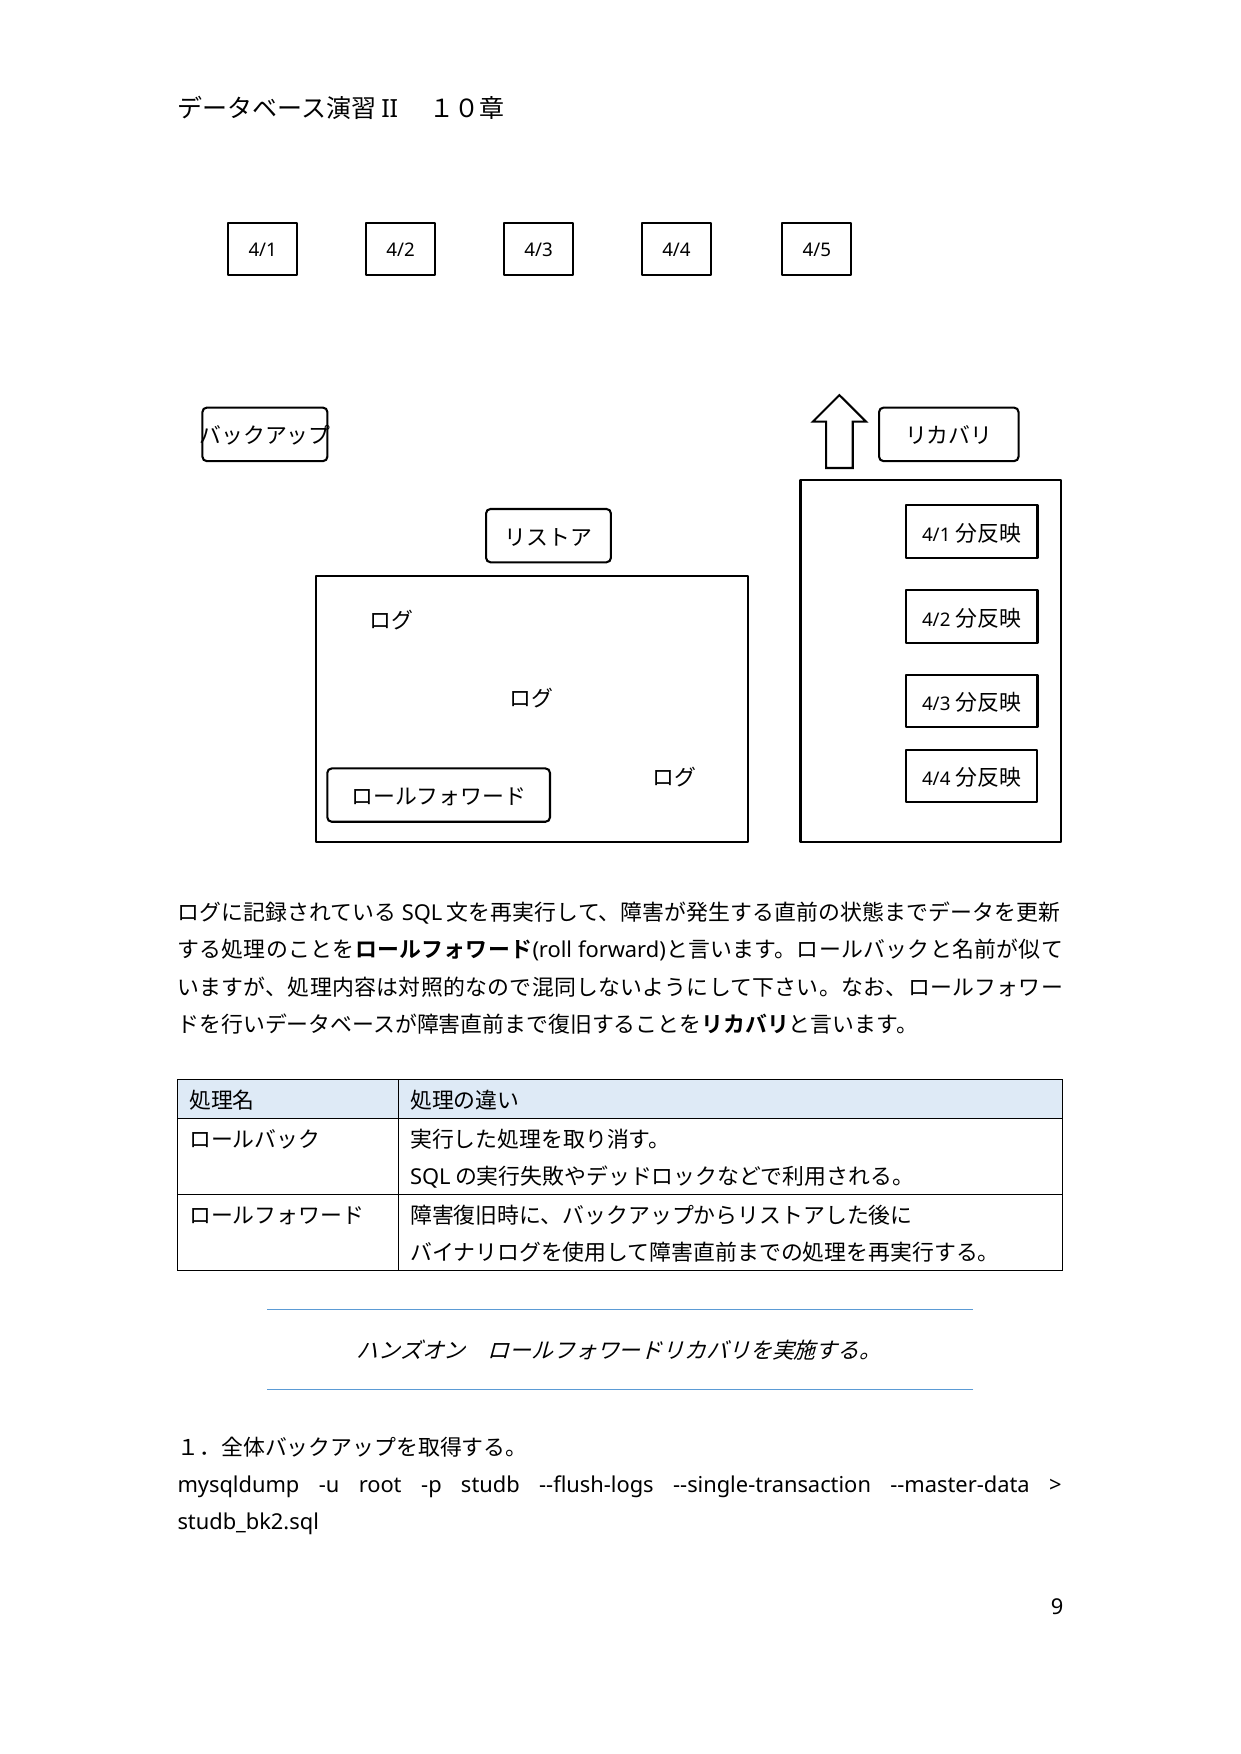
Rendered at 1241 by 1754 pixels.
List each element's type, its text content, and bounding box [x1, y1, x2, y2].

table_cell ロールフォワード [178, 1195, 398, 1270]
text １．全体バックアップを取得する。 [177, 1427, 1063, 1465]
table_cell 障害復旧時に、バックアップからリストアした後に バイナリログを使用して障害直前までの処理を再実行する。 [399, 1195, 1062, 1270]
text mysqldump -u root -p studb --flush-logs --single-transaction --master-data > studb_bk2.sql [177, 1465, 1063, 1540]
table_header 処理の違い [399, 1080, 1062, 1118]
text ハンズオン ロールフォワードリカバリを実施する。 [267, 1310, 973, 1389]
table_cell 実行した処理を取り消す。 SQLの実行失敗やデッドロックなどで利用される。 [399, 1119, 1062, 1194]
table_header 処理名 [178, 1080, 398, 1118]
table_cell ロールバック [178, 1119, 398, 1194]
text ログに記録されているSQL文を再実行して、障害が発生する直前の状態までデータを更新する処理のことをロールフォワード(roll forward)と言います。ロールバックと名前が似ていますが、処理内容は対照的なので混同しないようにして下さい。なお、ロールフォワードを行いデータベースが障害直前まで復旧することをリカバリと言います。 [177, 892, 1063, 1042]
